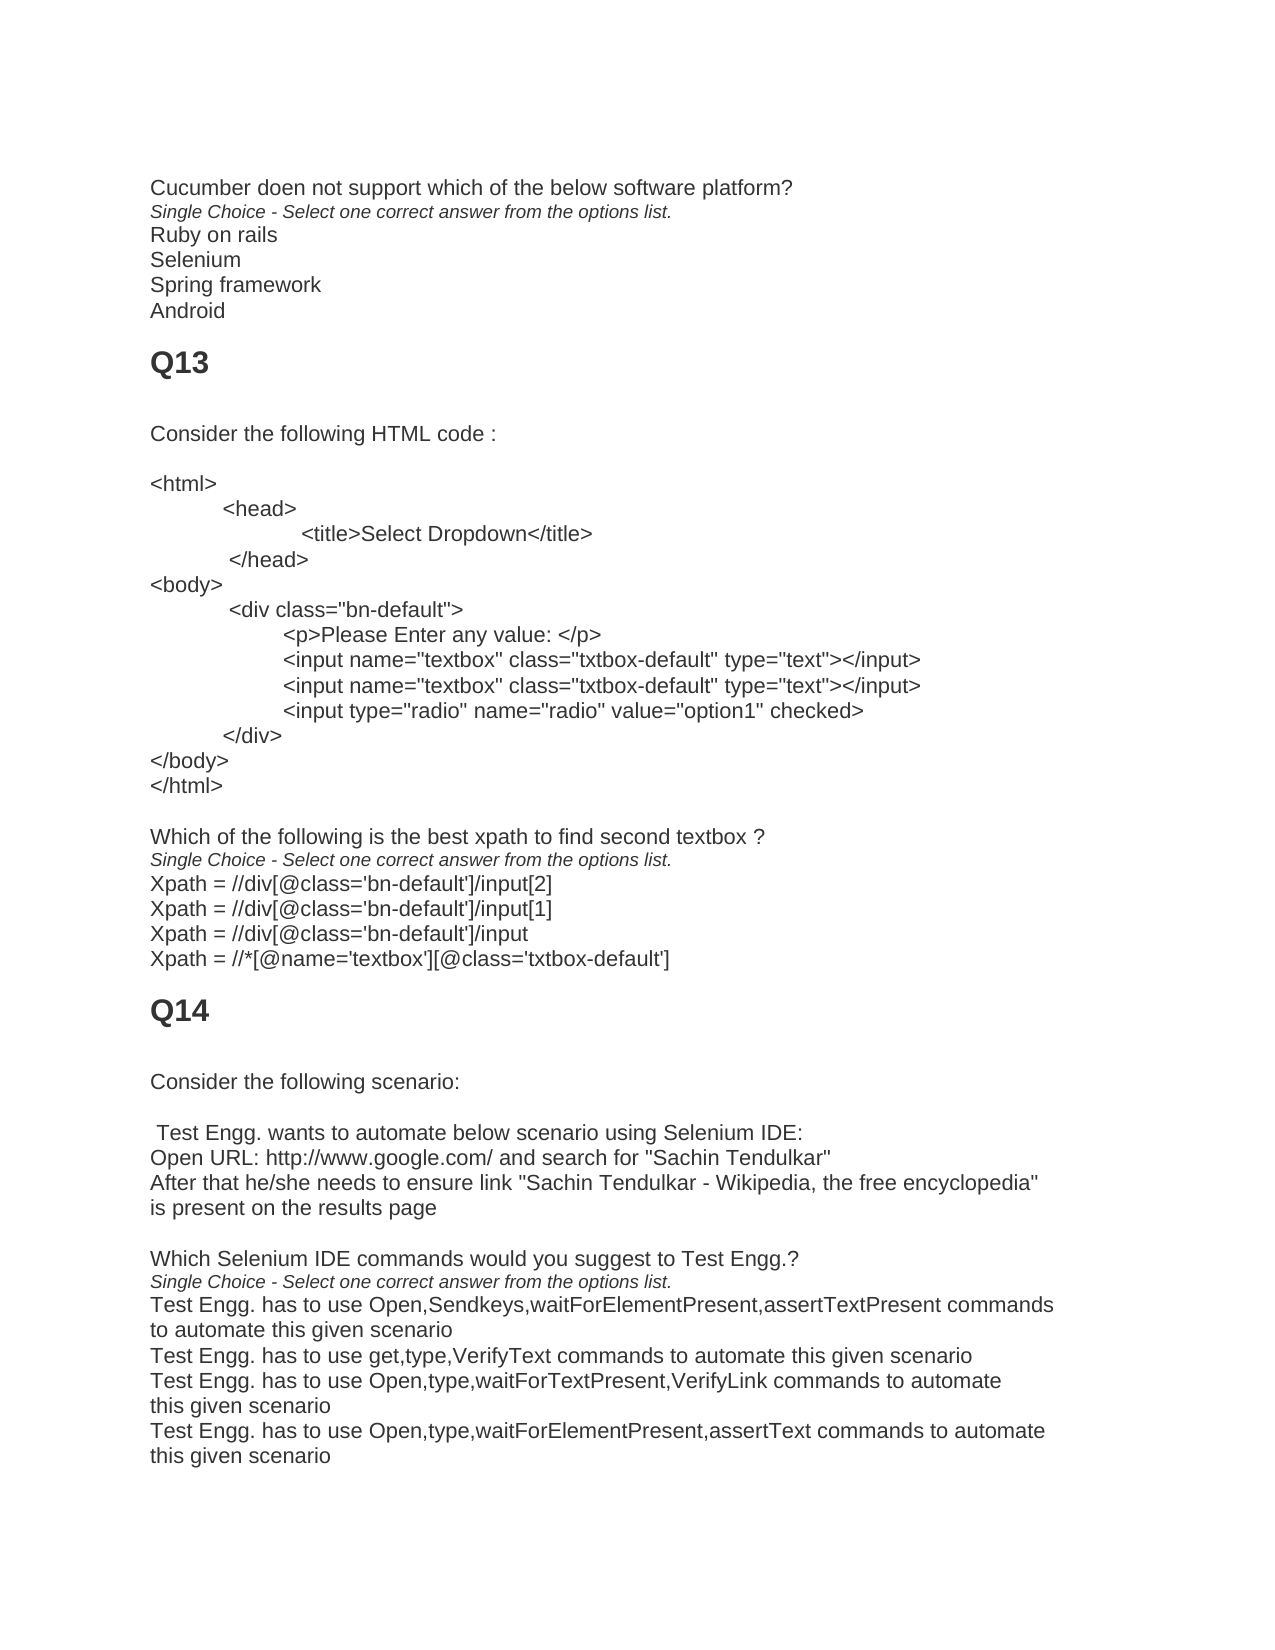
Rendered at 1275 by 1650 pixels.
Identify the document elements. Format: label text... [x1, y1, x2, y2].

text Q14 [150, 992, 1125, 1028]
text Single Choice - Select one correct answer from the options list. [150, 200, 1125, 222]
text Xpath = //div[@class='bn-default']/input[1] [150, 896, 1125, 921]
text Test Engg. has to use get,type,VerifyText commands to automate this given scenario [150, 1343, 1125, 1368]
text Single Choice - Select one correct answer from the options list. [150, 849, 1125, 871]
text Test Engg. has to use Open,Sendkeys,waitForElementPresent,assertTextPresent commands to automate this given scenario [150, 1292, 1125, 1343]
text Xpath = //*[@name='textbox'][@class='txtbox-default'] [150, 946, 1125, 971]
text Xpath = //div[@class='bn-default']/input[2] [150, 871, 1125, 896]
text Consider the following HTML code : <html> <head> <title>Select Dropdown</title> </head> <body> <div class="bn-default"> <p>Please Enter any value: </p> <input name="textbox" class="txtbox-default" type="text"></input> <input name="textbox" class="txtbox-default" type="text"></input> <input type="radio" name="radio" value="option1" checked> </div> </body> </html> Which of the following is the best xpath to find second textbox ? [150, 420, 1125, 849]
text Ruby on rails [150, 222, 1125, 247]
text Cucumber doen not support which of the below software platform? [150, 175, 1125, 200]
text Test Engg. has to use Open,type,waitForElementPresent,assertText commands to automate this given scenario [150, 1418, 1125, 1469]
text Single Choice - Select one correct answer from the options list. [150, 1271, 1125, 1292]
text Consider the following scenario: Test Engg. wants to automate below scenario using Selenium IDE: Open URL: http://www.google.com/ and search for "Sachin Tendulkar" After that he/she needs to ensure link "Sachin Tendulkar - Wikipedia, the free encyclopedia" is present on the results page Which Selenium IDE commands would you suggest to Test Engg.? [150, 1069, 1125, 1271]
text Spring framework [150, 272, 1125, 298]
text Selenium [150, 247, 1125, 272]
text Test Engg. has to use Open,type,waitForTextPresent,VerifyLink commands to automate this given scenario [150, 1368, 1125, 1418]
text Xpath = //div[@class='bn-default']/input [150, 921, 1125, 946]
text Android [150, 298, 1125, 323]
text Q13 [150, 344, 1125, 379]
